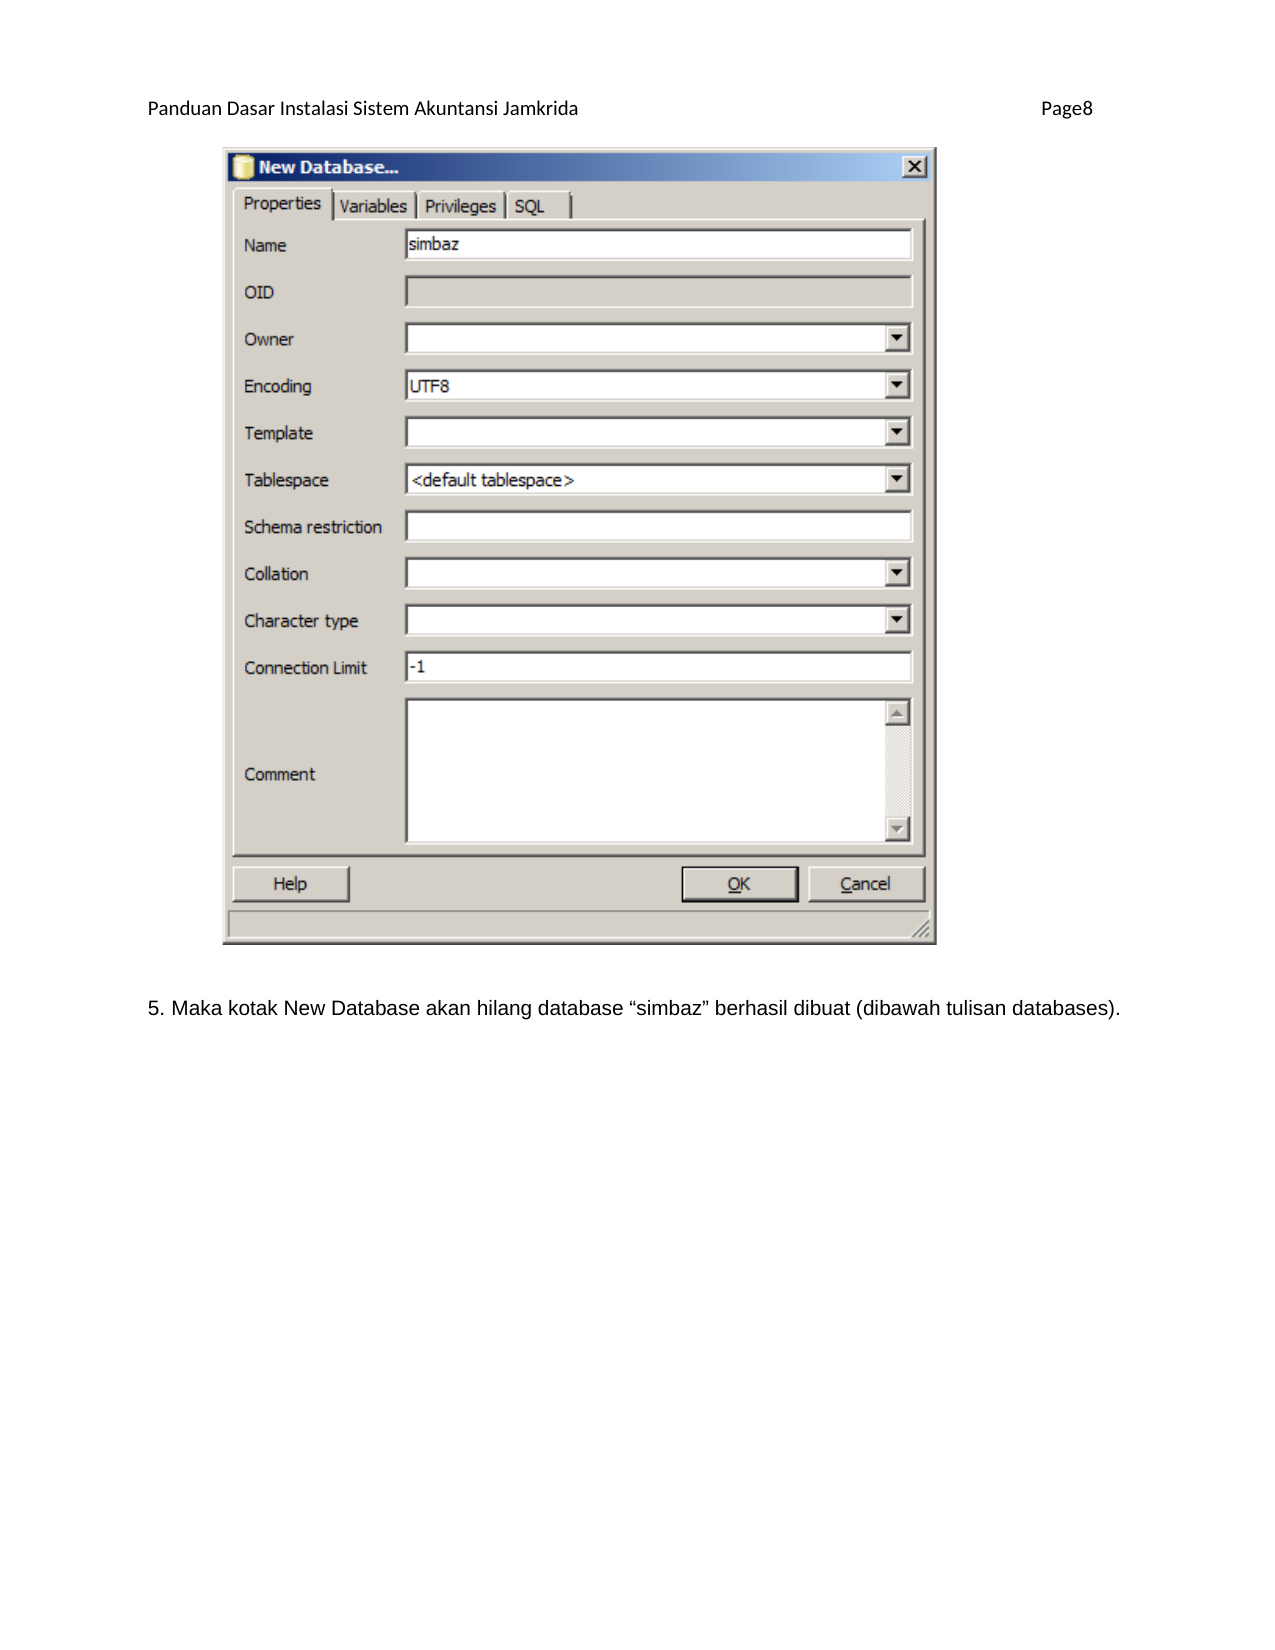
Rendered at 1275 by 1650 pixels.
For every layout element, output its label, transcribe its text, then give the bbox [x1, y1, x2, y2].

list Maka kotak New Database akan hilang database “simbaz” berhasil dibuat (dibawah tulisan databases). [148, 995, 1127, 1019]
picture [222, 147, 937, 945]
